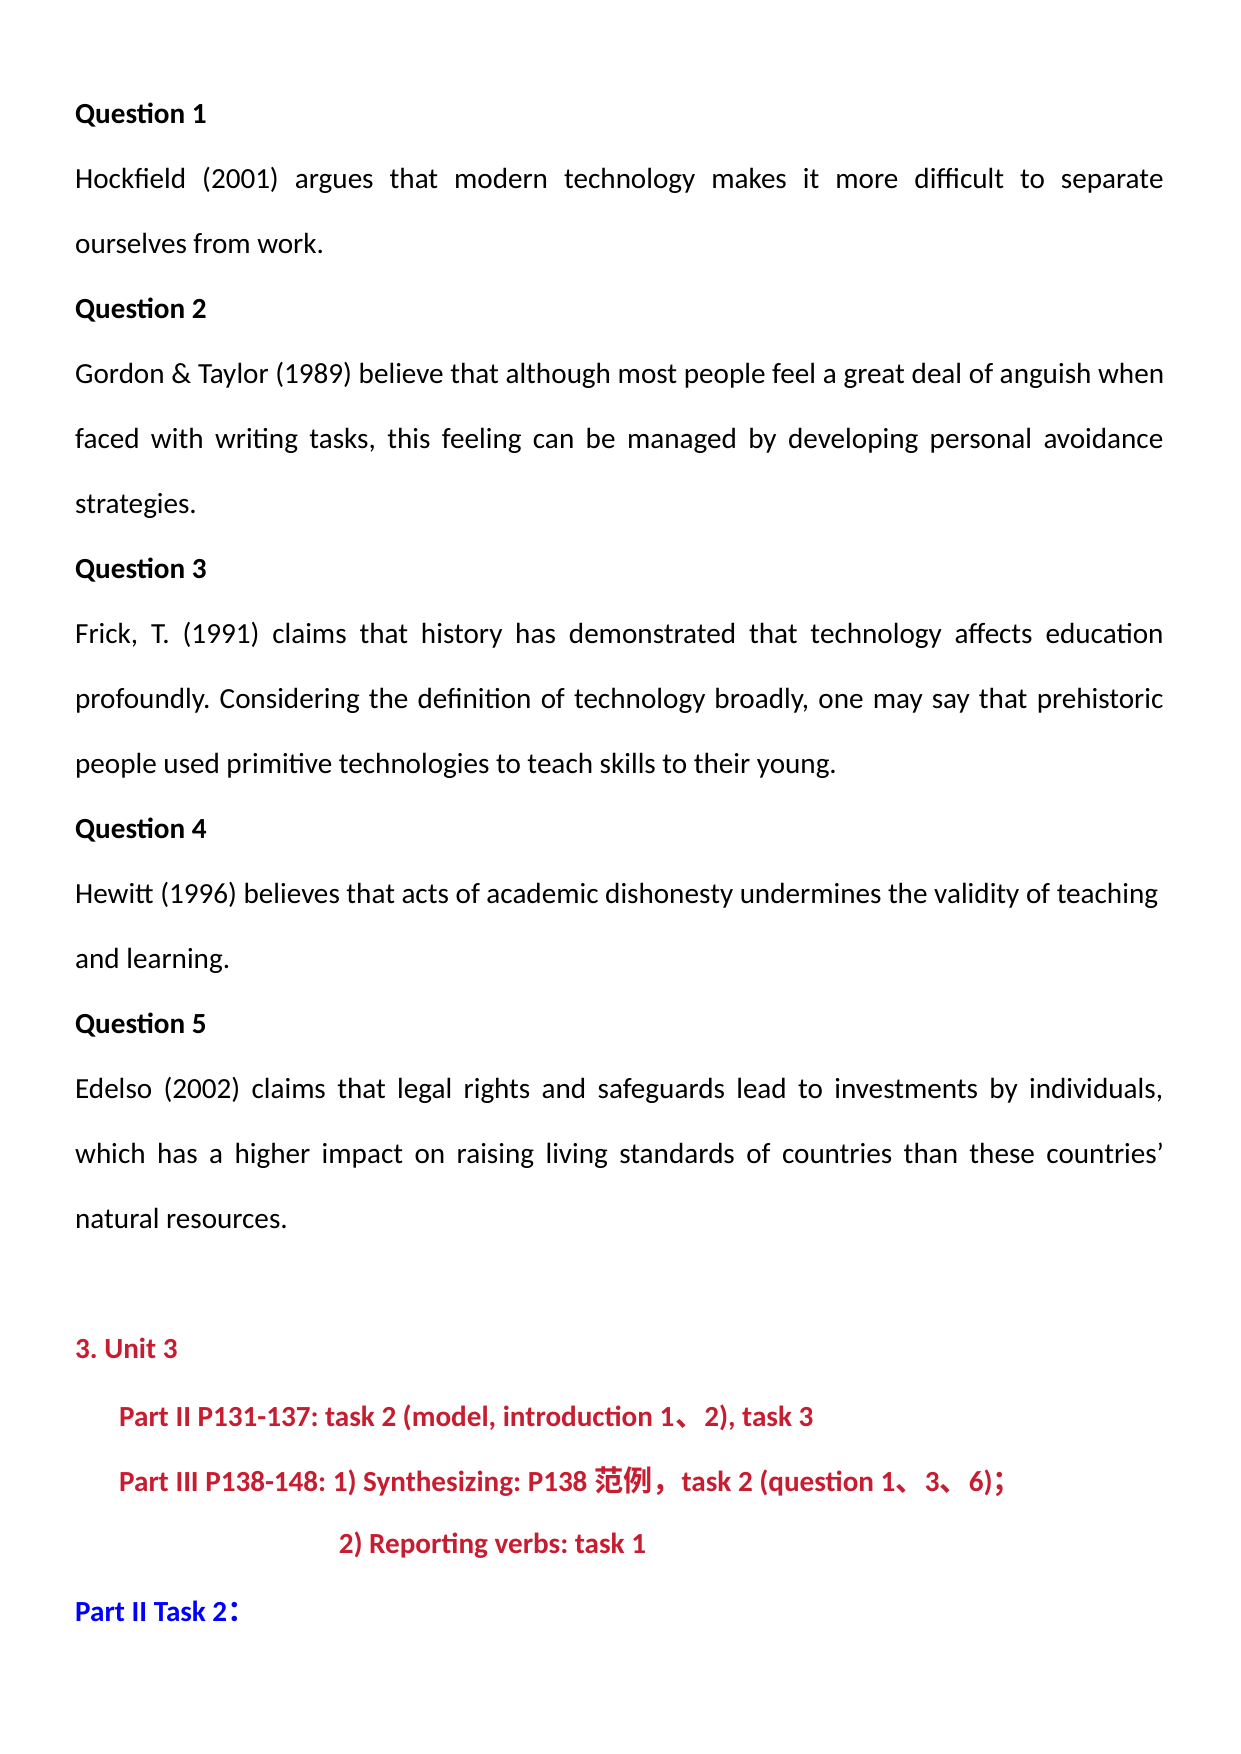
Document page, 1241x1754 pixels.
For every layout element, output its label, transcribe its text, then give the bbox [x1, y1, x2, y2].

text Hewitt (1996) believes that acts of academic dishonesty undermines the validity of teaching [75, 861, 1165, 926]
text Gordon & Taylor (1989) believe that although most people feel a great deal of anguish when faced with writing tasks, this feeling can be managed by developing personal avoidance strategies. [75, 341, 1165, 536]
text Question 4 [75, 796, 1165, 861]
text Part II P131-137: task 2 (model, introduction 1、2), task 3 [75, 1381, 1165, 1446]
text Part III P138-148: 1) Synthesizing: P138范例，task 2 (question 1、3、6)； [75, 1446, 1165, 1511]
list Unit 3 [75, 1316, 1165, 1381]
text Edelso (2002) claims that legal rights and safeguards lead to investments by individuals, which has a higher impact on raising living standards of countries than these countries’ natural resources. [75, 1056, 1165, 1251]
text Hockfield (2001) argues that modern technology makes it more difficult to separate ourselves from work. [75, 146, 1165, 276]
text Frick, T. (1991) claims that history has demonstrated that technology affects education profoundly. Considering the definition of technology broadly, one may say that prehistoric people used primitive technologies to teach skills to their young. [75, 601, 1165, 796]
text Question 1 [75, 81, 1165, 146]
text Question 3 [75, 536, 1165, 601]
list Reporting verbs: task 1 [75, 1511, 1165, 1576]
text Part II Task 2： [75, 1576, 1165, 1641]
text and learning. [75, 926, 1165, 991]
text Question 2 [75, 276, 1165, 341]
text Question 5 [75, 991, 1165, 1056]
